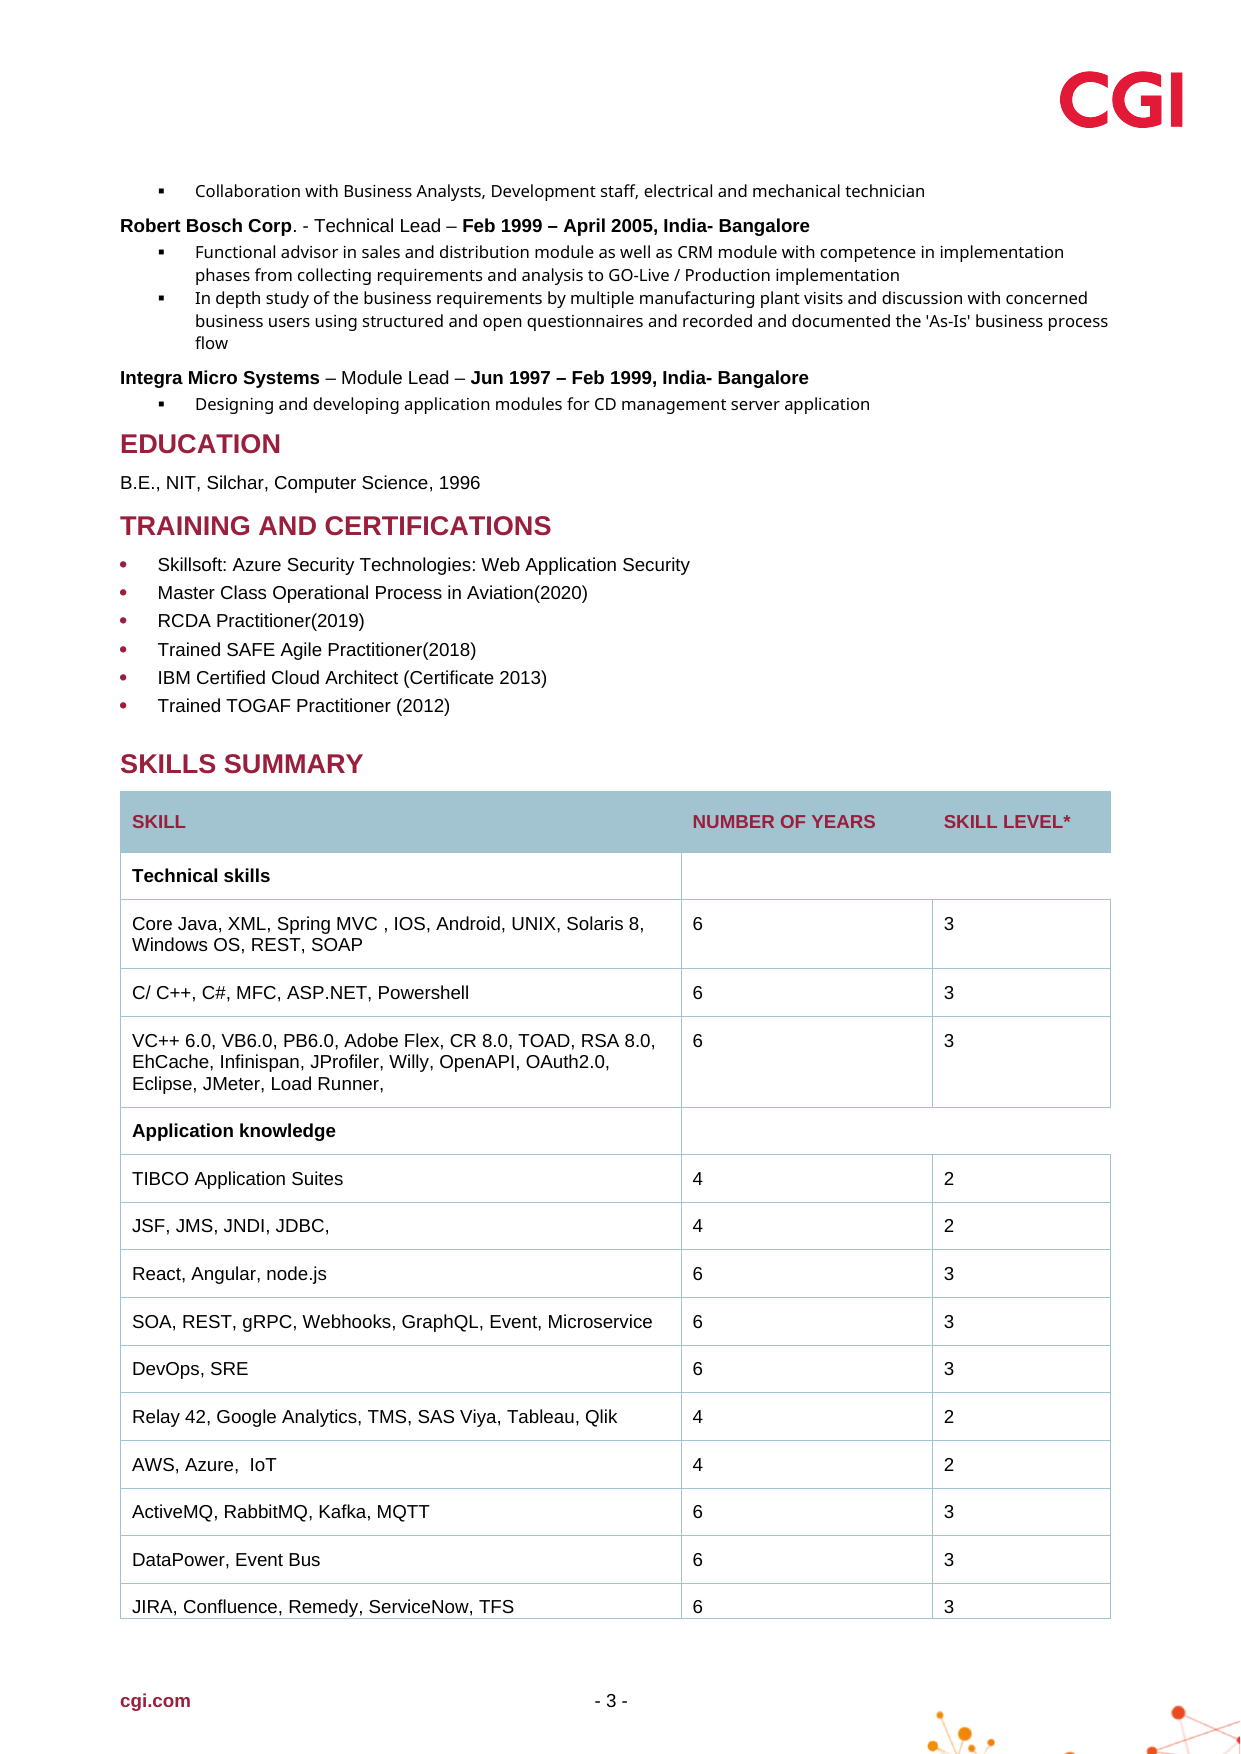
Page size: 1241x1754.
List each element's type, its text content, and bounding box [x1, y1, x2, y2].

table_cell 4 [682, 1393, 932, 1440]
table_cell 2 [933, 1393, 1110, 1440]
table_cell 2 [933, 1441, 1110, 1487]
list IBM Certified Cloud Architect (Certificate 2013) [120, 666, 1120, 688]
table_cell JIRA, Confluence, Remedy, ServiceNow, TFS [121, 1584, 681, 1618]
table_cell DevOps, SRE [121, 1346, 681, 1392]
table_cell C/ C++, C#, MFC, ASP.NET, Powershell [121, 969, 681, 1016]
table_header NUMBER OF YEARS [682, 793, 932, 851]
table_cell 4 [682, 1203, 932, 1249]
text EDUCATION [120, 428, 1120, 459]
picture [1034, 45, 1210, 154]
table_header SKILL [121, 793, 681, 851]
table_cell 6 [682, 1250, 932, 1297]
table_header SKILL LEVEL* [933, 793, 1110, 851]
text Robert Bosch Corp. - Technical Lead – Feb 1999 – April 2005, India- Bangalore [120, 215, 1120, 237]
text Integra Micro Systems – Module Lead – Jun 1997 – Feb 1999, India- Bangalore [120, 367, 1120, 389]
table_cell JSF, JMS, JNDI, JDBC, [121, 1203, 681, 1249]
list Master Class Operational Process in Aviation(2020) [120, 582, 1120, 604]
table_cell 3 [933, 900, 1110, 968]
table_cell 3 [933, 1489, 1110, 1535]
table_cell 6 [682, 1584, 932, 1618]
text SKILLS SUMMARY [120, 748, 1120, 779]
table_cell 3 [933, 1346, 1110, 1392]
table_cell 6 [682, 900, 932, 968]
table_cell 3 [933, 969, 1110, 1016]
table_cell Relay 42, Google Analytics, TMS, SAS Viya, Tableau, Qlik [121, 1393, 681, 1440]
table_cell 3 [933, 1250, 1110, 1297]
table_cell 2 [933, 1203, 1110, 1249]
table_cell DataPower, Event Bus [121, 1536, 681, 1583]
list Trained TOGAF Practitioner (2012) [120, 694, 1120, 716]
table_cell ActiveMQ, RabbitMQ, Kafka, MQTT [121, 1489, 681, 1535]
list In depth study of the business requirements by multiple manufacturing plant visits and discussion with concerned business users using structured and open questionnaires and recorded and documented the 'As-Is' business process flow [157, 286, 1120, 354]
list Trained SAFE Agile Practitioner(2018) [120, 638, 1120, 660]
table_cell AWS, Azure, IoT [121, 1441, 681, 1487]
list Collaboration with Business Analysts, Development staff, electrical and mechanical technician [157, 180, 1120, 203]
list Skillsoft: Azure Security Technologies: Web Application Security [120, 554, 1120, 576]
table_cell TIBCO Application Suites [121, 1155, 681, 1202]
picture [889, 1533, 1241, 1754]
text B.E., NIT, Silchar, Computer Science, 1996 [120, 472, 1120, 493]
table_cell 4 [682, 1155, 932, 1202]
table_cell 3 [933, 1017, 1110, 1107]
table_cell Application knowledge [121, 1108, 681, 1154]
list Functional advisor in sales and distribution module as well as CRM module with competence in implementation phases from collecting requirements and analysis to GO-Live / Production implementation [157, 241, 1120, 286]
list Designing and developing application modules for CD management server application [157, 393, 1120, 416]
table_cell Core Java, XML, Spring MVC , IOS, Android, UNIX, Solaris 8, Windows OS, REST, SOAP [121, 900, 681, 968]
table_cell 6 [682, 1536, 932, 1583]
list RCDA Practitioner(2019) [120, 610, 1120, 632]
table_cell 2 [933, 1155, 1110, 1202]
table_cell SOA, REST, gRPC, Webhooks, GraphQL, Event, Microservice [121, 1298, 681, 1344]
table_cell 4 [682, 1441, 932, 1487]
table_cell 6 [682, 1298, 932, 1344]
table_cell Technical skills [121, 853, 681, 899]
table_cell 3 [933, 1584, 1110, 1618]
table_cell VC++ 6.0, VB6.0, PB6.0, Adobe Flex, CR 8.0, TOAD, RSA 8.0, EhCache, Infinispan, JProfiler, Willy, OpenAPI, OAuth2.0, Eclipse, JMeter, Load Runner, [121, 1017, 681, 1107]
table_cell 6 [682, 969, 932, 1016]
table_cell 6 [682, 1489, 932, 1535]
table_cell 6 [682, 1017, 932, 1107]
table_cell 3 [933, 1536, 1110, 1583]
table_cell React, Angular, node.js [121, 1250, 681, 1297]
text TRAINING AND CERTIFICATIONS [120, 510, 1120, 541]
table_cell 3 [933, 1298, 1110, 1344]
table_cell 6 [682, 1346, 932, 1392]
